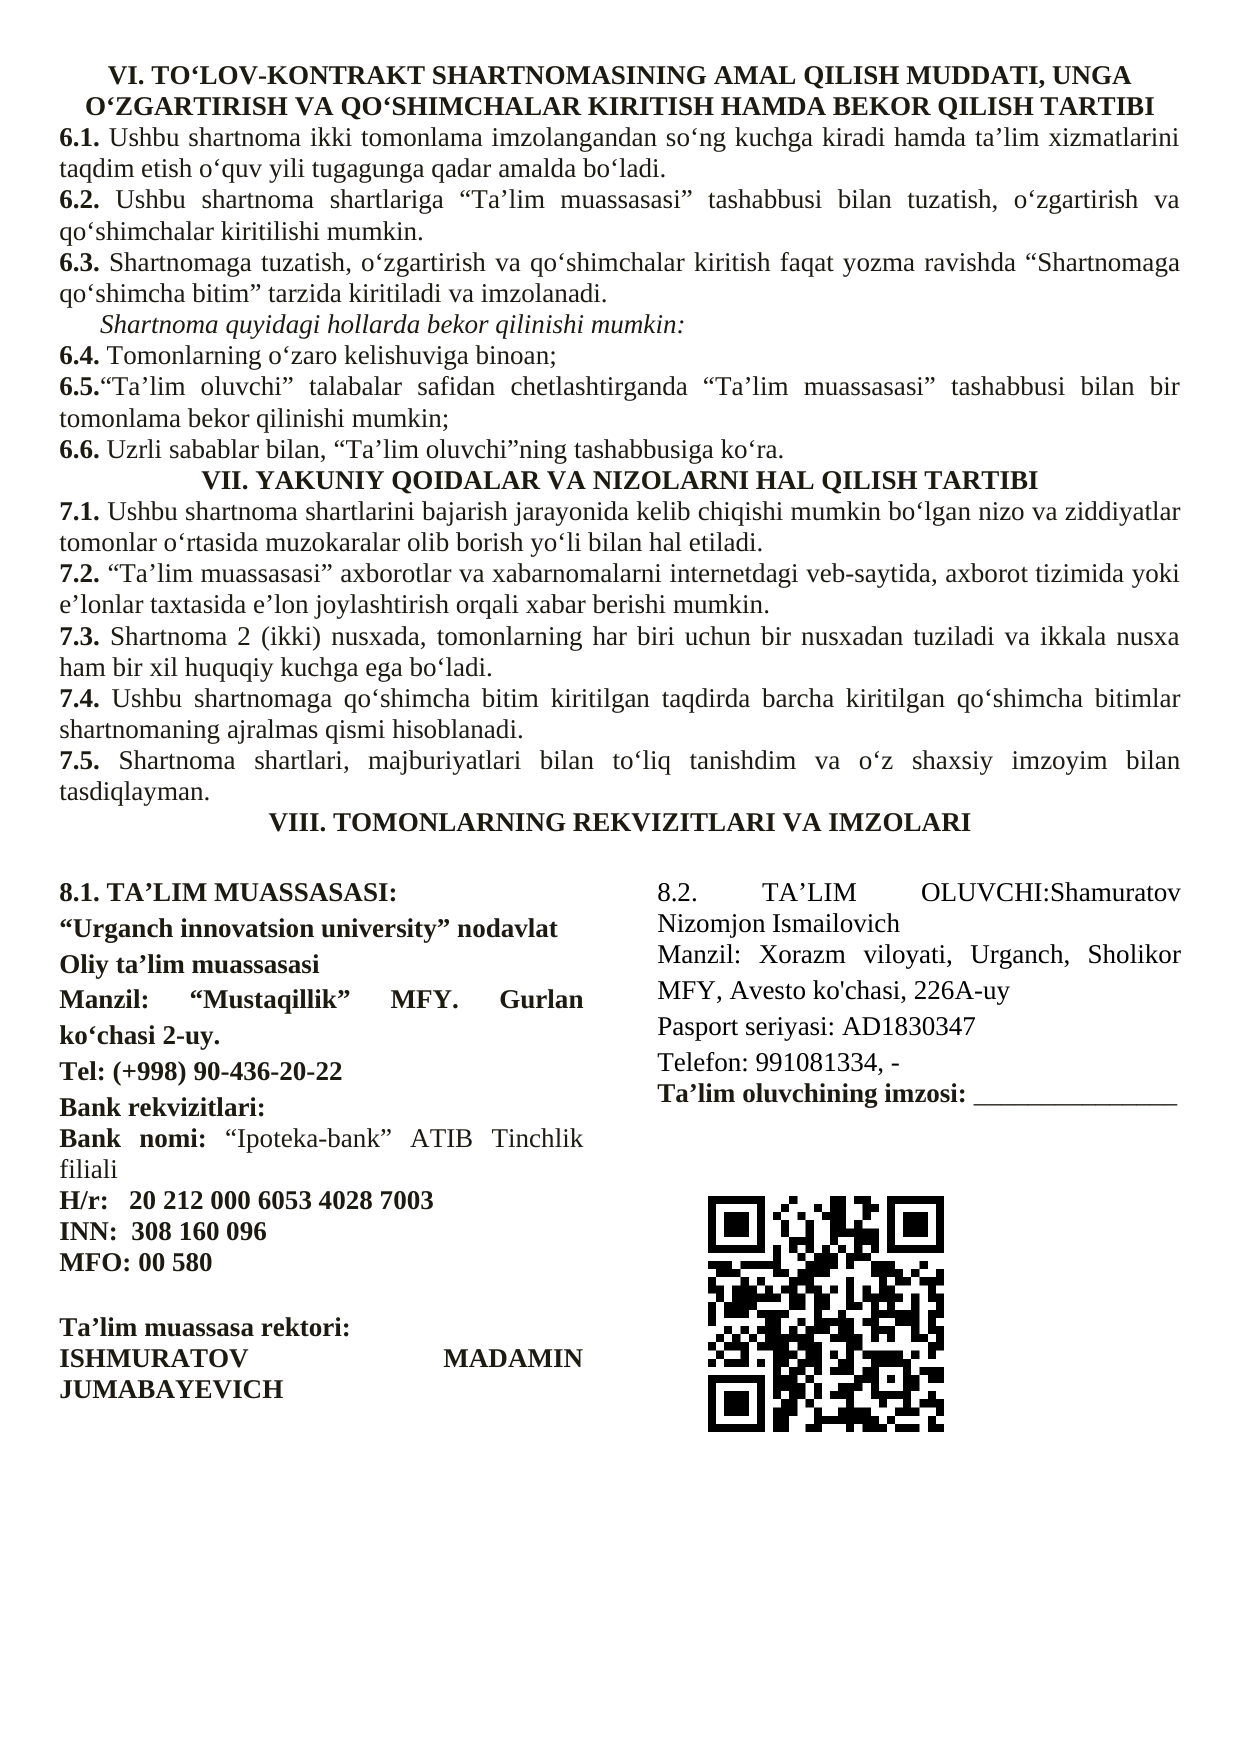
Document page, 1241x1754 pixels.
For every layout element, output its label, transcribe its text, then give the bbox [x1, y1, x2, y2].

text 7.3. Shartnoma 2 (ikki) nusxada, tomonlarning har biri uchun bir nusxadan tuziladi va ikkala nusxa ham bir xil huquqiy kuchga ega bo‘ladi. [59, 620, 1181, 682]
text 7.2. “Ta’lim muassasasi” axborotlar va xabarnomalarni internetdagi veb-saytida, axborot tizimida yoki e’lonlar taxtasida e’lon joylashtirish orqali xabar berishi mumkin. [59, 557, 1181, 620]
text VI. TO‘LOV-KONTRAKT SHARTNOMASINING AMAL QILISH MUDDATI, UNGA O‘ZGARTIRISH VA QO‘SHIMCHALAR KIRITISH HAMDA BEKOR QILISH TARTIBI [59, 59, 1181, 121]
text Ta’lim oluvchining imzosi: _______________ [657, 1077, 1181, 1108]
text 6.1. Ushbu shartnoma ikki tomonlama imzolangandan so‘ng kuchga kiradi hamda ta’lim xizmatlarini taqdim etish o‘quv yili tugagunga qadar amalda bo‘ladi. [59, 121, 1181, 184]
text 7.4. Ushbu shartnomaga qo‘shimcha bitim kiritilgan taqdirda barcha kiritilgan qo‘shimcha bitimlar shartnomaning ajralmas qismi hisoblanadi. [59, 682, 1181, 744]
text 8.2. TA’LIM OLUVCHI:Shamuratov Nizomjon Ismailovich [657, 876, 1181, 938]
text 6.4. Tomonlarning o‘zaro kelishuviga binoan; [59, 339, 1181, 371]
text Pasport seriyasi: AD1830347 [657, 1010, 1181, 1041]
text 6.6. Uzrli sabablar bilan, “Ta’lim oluvchi”ning tashabbusiga ko‘ra. [59, 433, 1181, 464]
text 7.5. Shartnoma shartlari, majburiyatlari bilan to‘liq tanishdim va o‘z shaxsiy imzoyim bilan tasdiqlayman. [59, 744, 1181, 807]
text Bank rekvizitlari: [59, 1091, 583, 1122]
text H/r: 20 212 000 6053 4028 7003 [59, 1184, 583, 1215]
text MFO: 00 580 [59, 1246, 583, 1277]
text Shartnoma quyidagi hollarda bekor qilinishi mumkin: [59, 308, 1181, 339]
text VII. YAKUNIY QOIDALAR VA NIZOLARNI HAL QILISH TARTIBI [59, 464, 1181, 495]
picture [675, 1164, 976, 1464]
text ISHMURATOV MADAMIN JUMABAYEVICH [59, 1342, 583, 1404]
text 8.1. TA’LIM MUASSASASI: [59, 876, 583, 907]
text Manzil: “Mustaqillik” MFY. Gurlan koʻchasi 2-uy. [59, 983, 583, 1050]
text Telefon: 991081334, - [657, 1046, 1181, 1077]
text 6.2. Ushbu shartnoma shartlariga “Ta’lim muassasasi” tashabbusi bilan tuzatish, o‘zgartirish va qo‘shimchalar kiritilishi mumkin. [59, 184, 1181, 246]
text VIII. TOMONLARNING REKVIZITLARI VA IMZOLARI [59, 807, 1181, 838]
text Tel: (+998) 90-436-20-22 [59, 1055, 583, 1086]
text 7.1. Ushbu shartnoma shartlarini bajarish jarayonida kelib chiqishi mumkin bo‘lgan nizo va ziddiyatlar tomonlar o‘rtasida muzokaralar olib borish yo‘li bilan hal etiladi. [59, 495, 1181, 557]
text 6.5.“Ta’lim oluvchi” talabalar safidan chetlashtirganda “Ta’lim muassasasi” tashabbusi bilan bir tomonlama bekor qilinishi mumkin; [59, 371, 1181, 433]
text “Urganch innovatsion university” nodavlat Oliy ta’lim muassasasi [59, 912, 583, 979]
text INN: 308 160 096 [59, 1215, 583, 1246]
text 6.3. Shartnomaga tuzatish, o‘zgartirish va qo‘shimchalar kiritish faqat yozma ravishda “Shartnomaga qo‘shimcha bitim” tarzida kiritiladi va imzolanadi. [59, 246, 1181, 308]
text Manzil: Xorazm viloyati, Urganch, Sholikor MFY, Avesto ko'chasi, 226A-uy [657, 938, 1181, 1005]
text Ta’lim muassasa rektori: [59, 1311, 583, 1342]
text Bank nomi: “Ipoteka-bank” ATIB Tinchlik filiali [59, 1122, 583, 1184]
